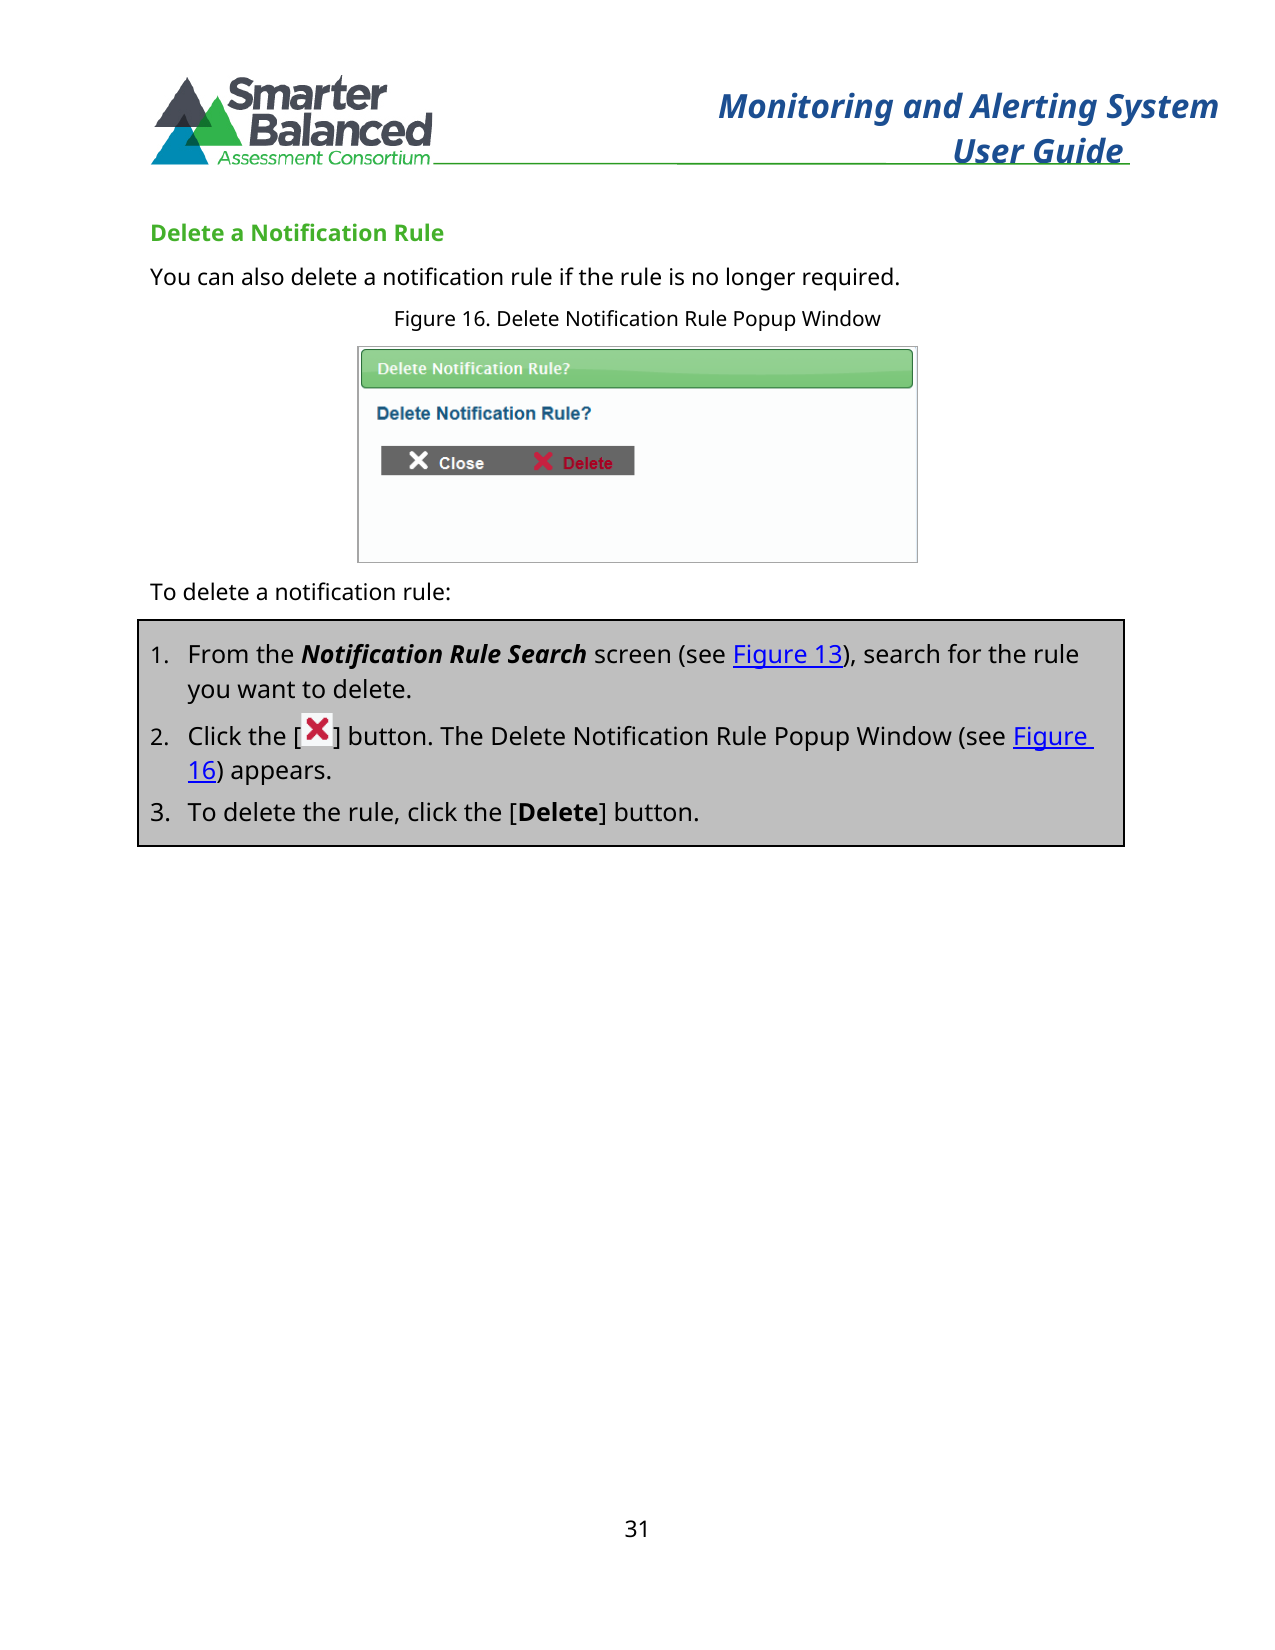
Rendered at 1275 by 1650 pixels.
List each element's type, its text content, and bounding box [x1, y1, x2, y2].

picture [301, 713, 333, 746]
subtitle Delete a Notification Rule [150, 217, 1125, 248]
picture [150, 75, 433, 165]
picture [359, 347, 917, 562]
text To delete a notification rule: [150, 576, 1125, 607]
text You can also delete a notification rule if the rule is no longer required. [150, 261, 1125, 292]
table_header From the Notification Rule Search screen (see Figure 13), search for the rule you want to delete. Click the [] button. The Delete Notification Rule Popup Window (see Figure 16) appears. To delete the rule, click the [Delete] button. [139, 621, 1123, 845]
